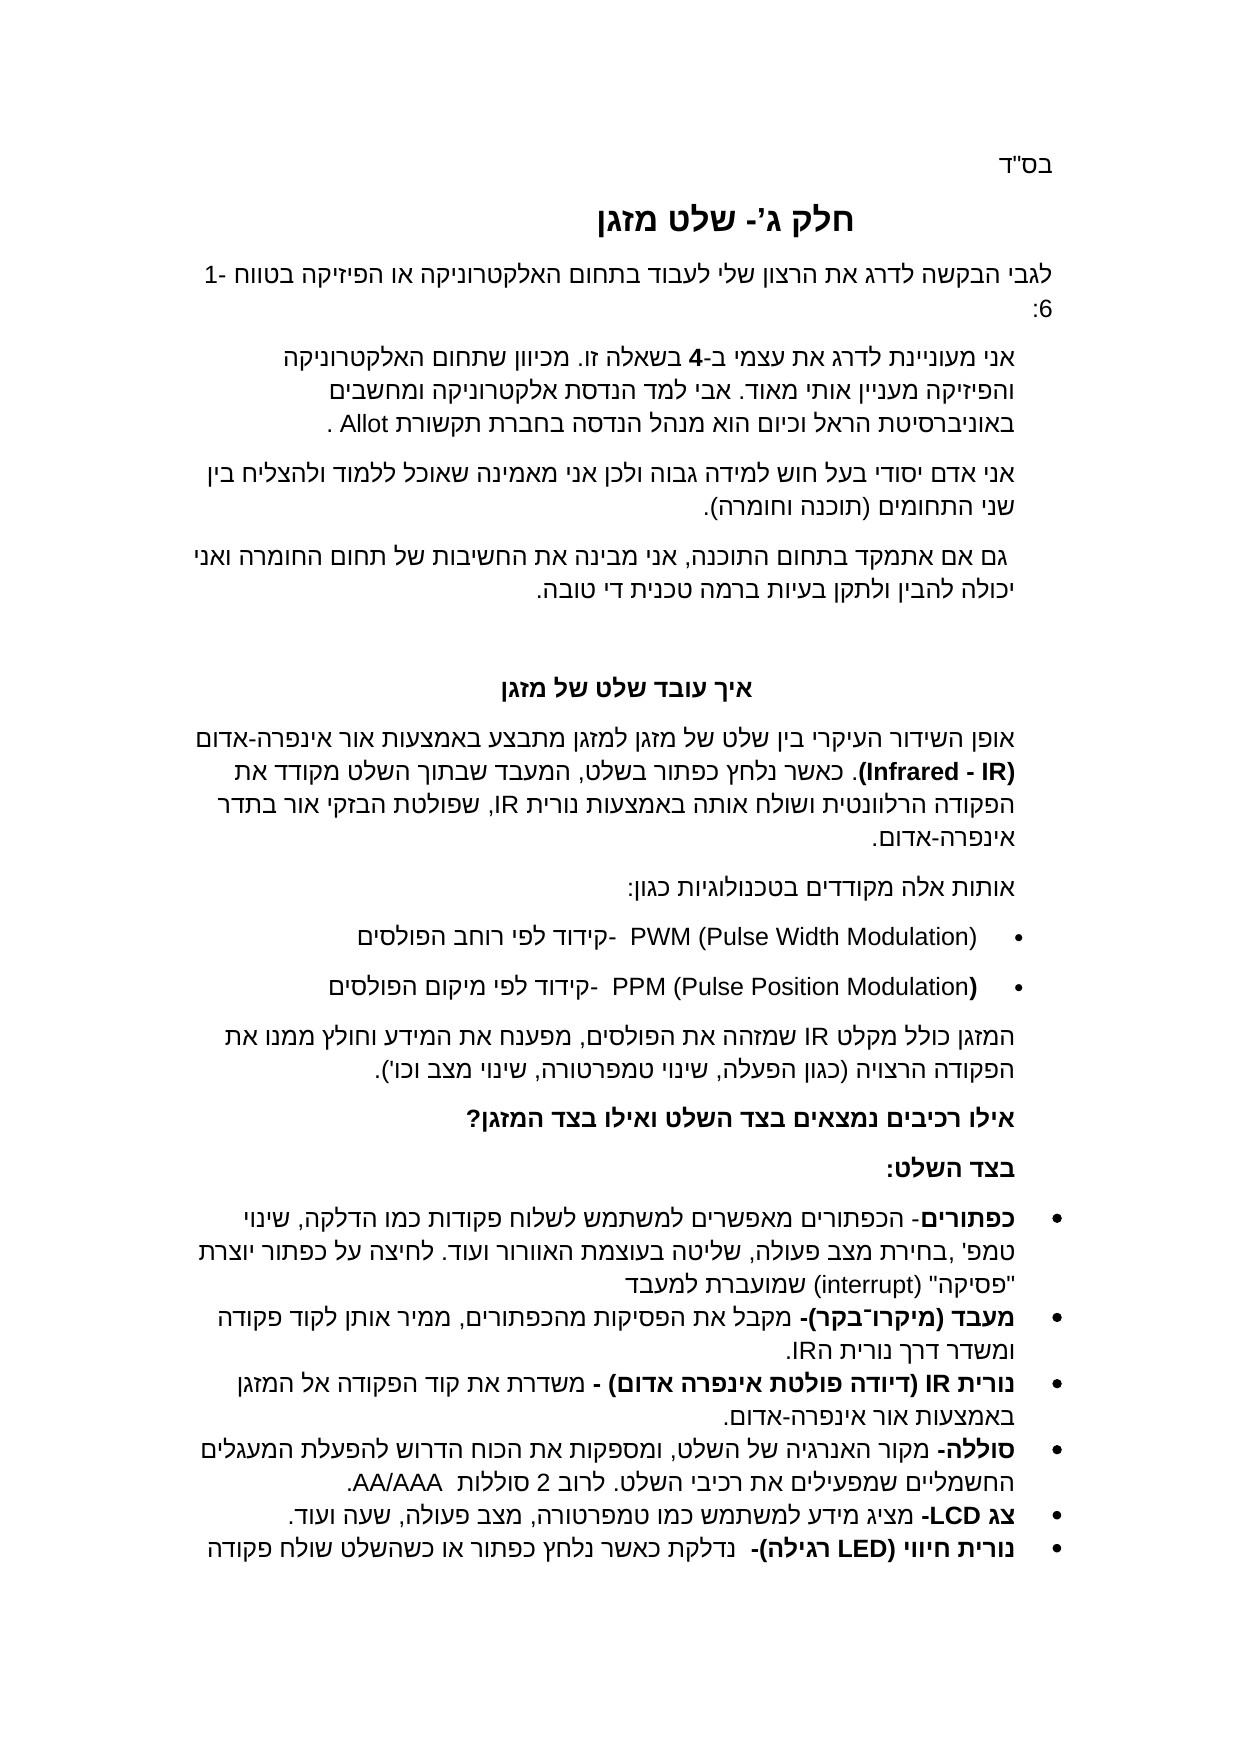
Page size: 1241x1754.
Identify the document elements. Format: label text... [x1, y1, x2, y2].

text המזגן כולל מקלט IR שמזהה את הפולסים, מפענח את המידע וחולץ ממנו את הפקודה הרצויה (כגון הפעלה, שינוי טמפרטורה, שינוי מצב וכו'). [187, 1022, 1015, 1083]
text לגבי הבקשה לדרג את הרצון שלי לעבוד בתחום האלקטרוניקה או הפיזיקה בטווח 1-6: [187, 261, 1053, 322]
list כפתורים- הכפתורים מאפשרים למשתמש לשלוח פקודות כמו הדלקה, שינוי טמפ' ,בחירת מצב פעולה, שליטה בעוצמת האוורור ועוד. לחיצה על כפתור יוצרת "פסיקה" (interrupt) שמועברת למעבד [187, 1204, 1053, 1298]
text אני מעוניינת לדרג את עצמי ב-4 בשאלה זו. מכיוון שתחום האלקטרוניקה והפיזיקה מעניין אותי מאוד. אבי למד הנדסת אלקטרוניקה ומחשבים באוניברסיטת הראל וכיום הוא מנהל הנדסה בחברת תקשורת Allot . [187, 343, 1015, 438]
list מעבד (מיקרו־בקר)- מקבל את הפסיקות מהכפתורים, ממיר אותן לקוד פקודה ומשדר דרך נורית הIR. [187, 1303, 1053, 1365]
text גם אם אתמקד בתחום התוכנה, אני מבינה את החשיבות של תחום החומרה ואני יכולה להבין ולתקן בעיות ברמה טכנית די טובה. [187, 542, 1015, 603]
text אני אדם יסודי בעל חוש למידה גבוה ולכן אני מאמינה שאוכל ללמוד ולהצליח בין שני התחומים (תוכנה וחומרה). [187, 459, 1015, 521]
text אופן השידור העיקרי בין שלט של מזגן למזגן מתבצע באמצעות אור אינפרה-אדום (Infrared - IR). כאשר נלחץ כפתור בשלט, המעבד שבתוך השלט מקודד את הפקודה הרלוונטית ושולח אותה באמצעות נורית IR, שפולטת הבזקי אור בתדר אינפרה-אדום. [187, 724, 1015, 852]
text בצד השלט: [187, 1154, 1015, 1183]
text בס"ד [187, 150, 1053, 179]
text חלק ג’- שלט מזגן [187, 200, 1053, 238]
list צג LCD- מציג מידע למשתמש כמו טמפרטורה, מצב פעולה, שעה ועוד. [187, 1501, 1053, 1530]
text אותות אלה מקודדים בטכנולוגיות כגון: [187, 872, 1015, 901]
list PPM (Pulse Position Modulation) -קידוד לפי מיקום הפולסים [187, 972, 1015, 1001]
text אילו רכיבים נמצאים בצד השלט ואילו בצד המזגן? [187, 1104, 1015, 1133]
text איך עובד שלט של מזגן [187, 674, 790, 703]
list נורית IR (דיודה פולטת אינפרה אדום) - משדרת את קוד הפקודה אל המזגן באמצעות אור אינפרה-אדום. [187, 1369, 1053, 1431]
list נורית חיווי (LED רגילה)- נדלקת כאשר נלחץ כפתור או כשהשלט שולח פקודה [187, 1534, 1053, 1563]
list PWM (Pulse Width Modulation) -קידוד לפי רוחב הפולסים [187, 922, 1015, 951]
list סוללה- מקור האנרגיה של השלט, ומספקות את הכוח הדרוש להפעלת המעגלים החשמליים שמפעילים את רכיבי השלט. לרוב 2 סוללות AA/AAA. [187, 1435, 1053, 1497]
